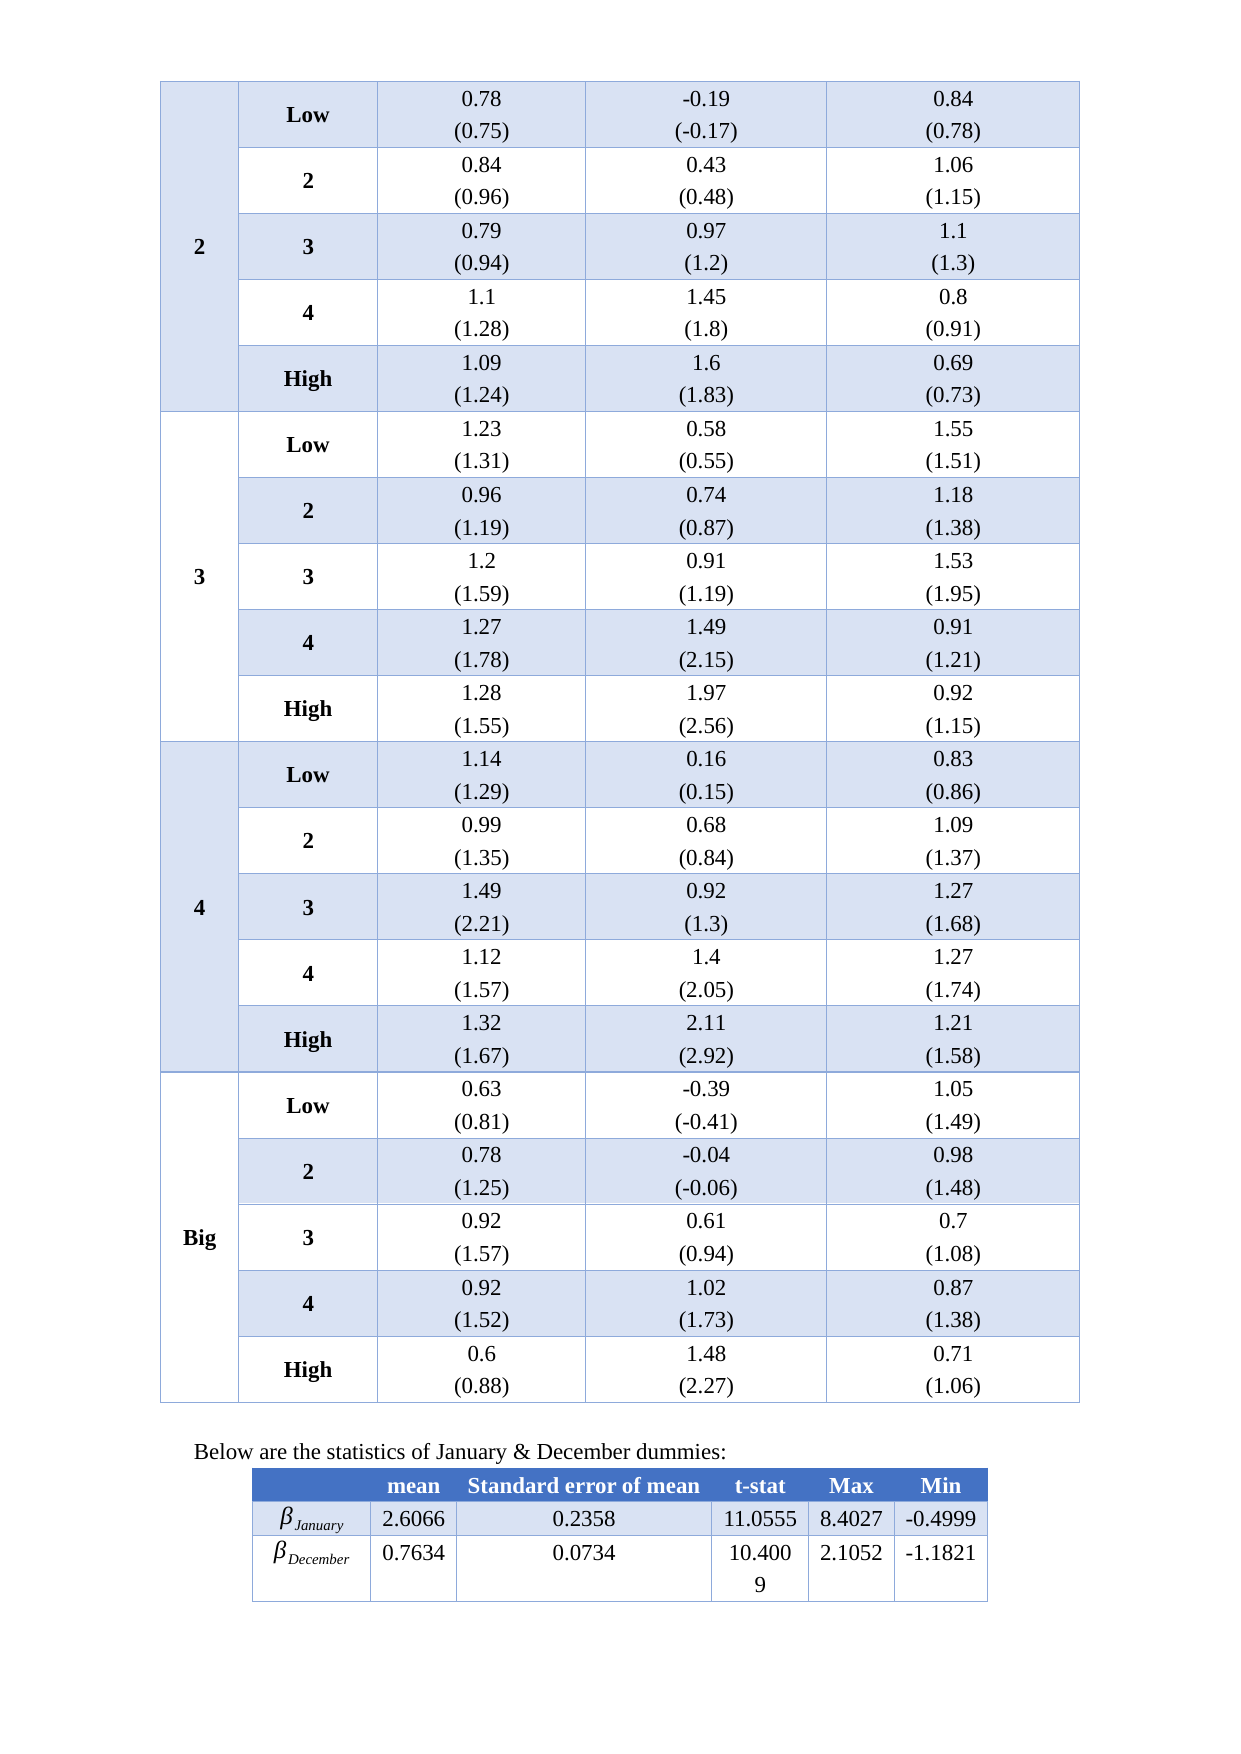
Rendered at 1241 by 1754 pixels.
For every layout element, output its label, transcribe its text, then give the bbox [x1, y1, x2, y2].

table_cell 1.23 (1.31) [378, 412, 585, 477]
table_cell 1.97 (2.56) [586, 676, 826, 741]
table_cell 0.43 (0.48) [586, 148, 826, 213]
table_cell 1.2 (1.59) [378, 544, 585, 609]
table_cell 3 [239, 874, 377, 939]
table_cell 1.27 (1.78) [378, 610, 585, 675]
table_cell 0.63 (0.81) [378, 1073, 585, 1137]
table_cell 2 [239, 808, 377, 873]
table_cell 0.16 (0.15) [586, 742, 826, 807]
table_cell 1.21 (1.58) [827, 1006, 1079, 1071]
table_cell -0.04 (-0.06) [586, 1139, 826, 1203]
table_cell 1.02 (1.73) [586, 1271, 826, 1336]
table_cell [253, 1536, 370, 1601]
table_cell 0.6 (0.88) [378, 1337, 585, 1402]
table_cell 1.45 (1.8) [586, 280, 826, 345]
table_cell 0.7634 [371, 1536, 456, 1601]
table_cell 1.09 (1.37) [827, 808, 1079, 873]
table_cell 2.11 (2.92) [586, 1006, 826, 1071]
table_cell 10.4009 [712, 1536, 808, 1601]
table_header t-stat [712, 1469, 808, 1501]
table_cell 0.92 (1.57) [378, 1205, 585, 1269]
table_cell 1.27 (1.68) [827, 874, 1079, 939]
table_cell Big [161, 1073, 238, 1402]
table_cell 1.09 (1.24) [378, 346, 585, 411]
table_cell 1.49 (2.15) [586, 610, 826, 675]
table_cell 1.4 (2.05) [586, 940, 826, 1005]
table_cell 3 [239, 544, 377, 609]
table_cell 1.18 (1.38) [827, 478, 1079, 543]
table_cell 4 [239, 610, 377, 675]
table_cell [253, 1502, 370, 1535]
table_cell 0.58 (0.55) [586, 412, 826, 477]
table_cell 0.98 (1.48) [827, 1139, 1079, 1203]
table_cell High [239, 676, 377, 741]
table_cell Low [239, 82, 377, 147]
table_cell 0.91 (1.21) [827, 610, 1079, 675]
table_cell -0.39 (-0.41) [586, 1073, 826, 1137]
table_cell 0.84 (0.96) [378, 148, 585, 213]
table_cell 0.78 (1.25) [378, 1139, 585, 1203]
list Below are the statistics of January & December dummies: [194, 1435, 1165, 1468]
table_cell Low [239, 742, 377, 807]
table_cell High [239, 346, 377, 411]
table_cell 2.6066 [371, 1502, 456, 1535]
table_cell 0.8 (0.91) [827, 280, 1079, 345]
table_cell 2.1052 [809, 1536, 894, 1601]
table_cell 1.53 (1.95) [827, 544, 1079, 609]
table_cell 3 [239, 214, 377, 279]
table_cell 2 [239, 148, 377, 213]
table_cell 1.48 (2.27) [586, 1337, 826, 1402]
table_cell High [239, 1006, 377, 1071]
table_cell 4 [161, 742, 238, 1071]
table_cell 0.69 (0.73) [827, 346, 1079, 411]
table_cell 1.27 (1.74) [827, 940, 1079, 1005]
table_header Standard error of mean [457, 1469, 711, 1501]
table_cell 4 [239, 280, 377, 345]
table_cell -0.19 (-0.17) [586, 82, 826, 147]
table_cell 0.79 (0.94) [378, 214, 585, 279]
table_cell 1.6 (1.83) [586, 346, 826, 411]
table_cell 0.78 (0.75) [378, 82, 585, 147]
table_cell 1.1 (1.28) [378, 280, 585, 345]
table_cell 0.0734 [457, 1536, 711, 1601]
table_cell 0.96 (1.19) [378, 478, 585, 543]
table_cell 0.74 (0.87) [586, 478, 826, 543]
table_cell 1.06 (1.15) [827, 148, 1079, 213]
table_cell 0.92 (1.52) [378, 1271, 585, 1336]
table_cell 1.1 (1.3) [827, 214, 1079, 279]
table_cell 0.84 (0.78) [827, 82, 1079, 147]
table_cell 0.61 (0.94) [586, 1205, 826, 1269]
table_cell 11.0555 [712, 1502, 808, 1535]
table_header Max [809, 1469, 894, 1501]
table_cell -0.4999 [895, 1502, 987, 1535]
table_cell 0.92 (1.15) [827, 676, 1079, 741]
table_cell 0.87 (1.38) [827, 1271, 1079, 1336]
table_cell 0.2358 [457, 1502, 711, 1535]
table_cell 0.68 (0.84) [586, 808, 826, 873]
table_cell 2 [161, 82, 238, 411]
table_cell 1.14 (1.29) [378, 742, 585, 807]
table_cell 0.99 (1.35) [378, 808, 585, 873]
table_cell 1.28 (1.55) [378, 676, 585, 741]
table_cell 0.92 (1.3) [586, 874, 826, 939]
table_cell 2 [239, 478, 377, 543]
table_cell Low [239, 412, 377, 477]
table_cell 2 [239, 1139, 377, 1203]
table_cell -1.1821 [895, 1536, 987, 1601]
table_cell 1.12 (1.57) [378, 940, 585, 1005]
table_cell 4 [239, 1271, 377, 1336]
table_header Min [895, 1469, 987, 1501]
table_header mean [371, 1469, 456, 1501]
table_cell 1.05 (1.49) [827, 1073, 1079, 1137]
table_cell 8.4027 [809, 1502, 894, 1535]
table_header [253, 1469, 370, 1501]
table_cell 1.55 (1.51) [827, 412, 1079, 477]
table_cell High [239, 1337, 377, 1402]
table_cell 0.83 (0.86) [827, 742, 1079, 807]
table_cell 0.7 (1.08) [827, 1205, 1079, 1269]
table_cell 3 [239, 1205, 377, 1269]
table_cell 0.91 (1.19) [586, 544, 826, 609]
table_cell 1.49 (2.21) [378, 874, 585, 939]
table_cell 0.97 (1.2) [586, 214, 826, 279]
table_cell Low [239, 1073, 377, 1137]
table_cell 3 [161, 412, 238, 741]
table_cell 4 [239, 940, 377, 1005]
table_cell 1.32 (1.67) [378, 1006, 585, 1071]
table_cell 0.71 (1.06) [827, 1337, 1079, 1402]
